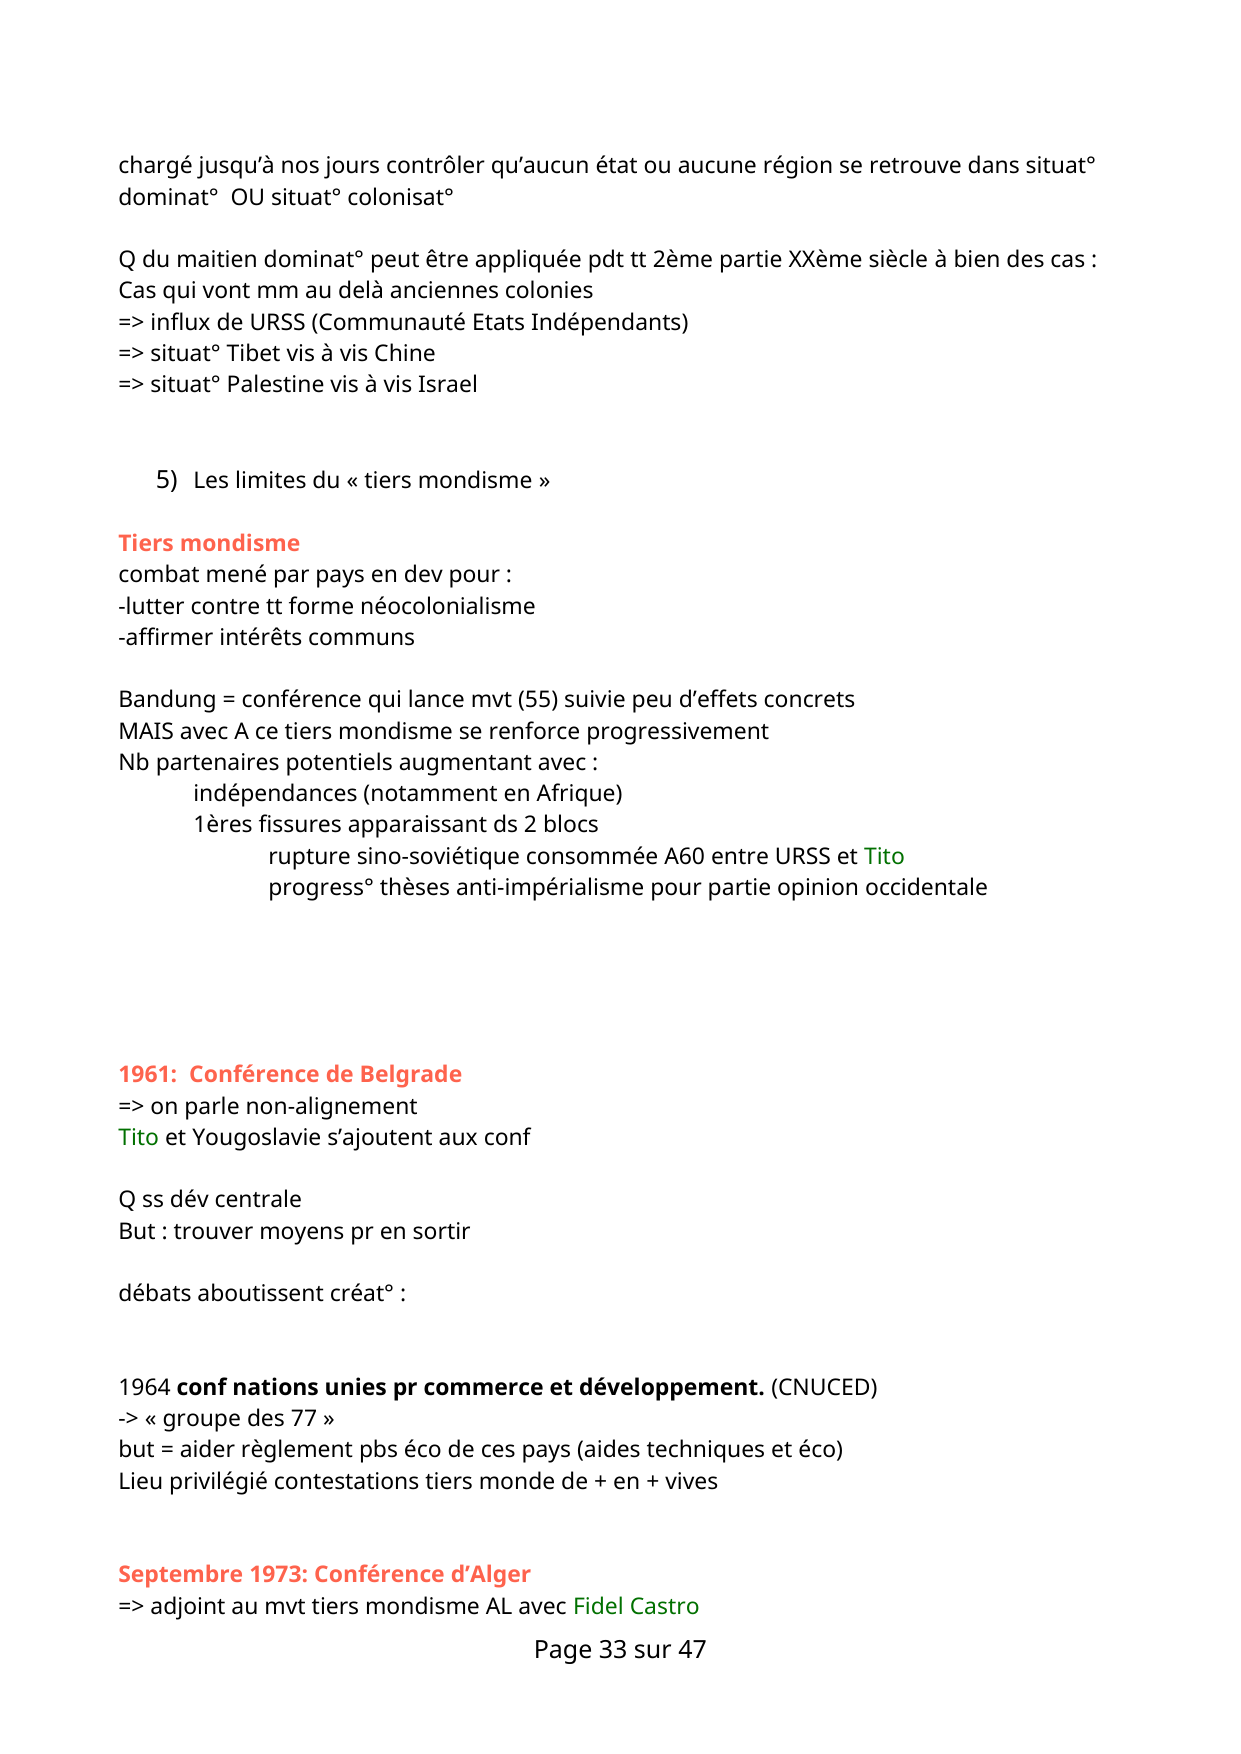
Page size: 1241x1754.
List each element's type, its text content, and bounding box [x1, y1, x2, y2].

text => adjoint au mvt tiers mondisme AL avec Fidel Castro [118, 1590, 1122, 1621]
text 1961: Conférence de Belgrade [118, 1058, 1122, 1090]
text Nb partenaires potentiels augmentant avec : [118, 746, 1122, 777]
text Q ss dév centrale [118, 1183, 1122, 1215]
text combat mené par pays en dev pour : [118, 558, 1122, 590]
text chargé jusqu’à nos jours contrôler qu’aucun état ou aucune région se retrouve dans situat° dominat° OU situat° colonisat° [118, 149, 1122, 212]
text Cas qui vont mm au delà anciennes colonies [118, 274, 1122, 306]
text => situat° Tibet vis à vis Chine [118, 337, 1122, 368]
list Les limites du « tiers mondisme » [156, 462, 1122, 496]
text -> « groupe des 77 » [118, 1402, 1122, 1433]
text -lutter contre tt forme néocolonialisme [118, 590, 1122, 621]
text MAIS avec A ce tiers mondisme se renforce progressivement [118, 715, 1122, 746]
text => on parle non-alignement [118, 1090, 1122, 1121]
text rupture sino-soviétique consommée A60 entre URSS et Tito [118, 840, 1122, 871]
text Tito et Yougoslavie s’ajoutent aux conf [118, 1121, 1122, 1152]
text But : trouver moyens pr en sortir [118, 1215, 1122, 1246]
text progress° thèses anti-impérialisme pour partie opinion occidentale [118, 871, 1122, 902]
text Lieu privilégié contestations tiers monde de + en + vives [118, 1465, 1122, 1496]
text -affirmer intérêts communs [118, 621, 1122, 652]
text 1964 conf nations unies pr commerce et développement. (CNUCED) [118, 1371, 1122, 1402]
text débats aboutissent créat° : [118, 1277, 1122, 1308]
text but = aider règlement pbs éco de ces pays (aides techniques et éco) [118, 1433, 1122, 1465]
text => situat° Palestine vis à vis Israel [118, 368, 1122, 399]
text Septembre 1973: Conférence d’Alger [118, 1558, 1122, 1590]
text Bandung = conférence qui lance mvt (55) suivie peu d’effets concrets [118, 683, 1122, 715]
text => influx de URSS (Communauté Etats Indépendants) [118, 306, 1122, 337]
text Tiers mondisme [118, 527, 1122, 558]
text 1ères fissures apparaissant ds 2 blocs [118, 808, 1122, 840]
text Q du maitien dominat° peut être appliquée pdt tt 2ème partie XXème siècle à bien des cas : [118, 243, 1122, 274]
text indépendances (notamment en Afrique) [118, 777, 1122, 808]
